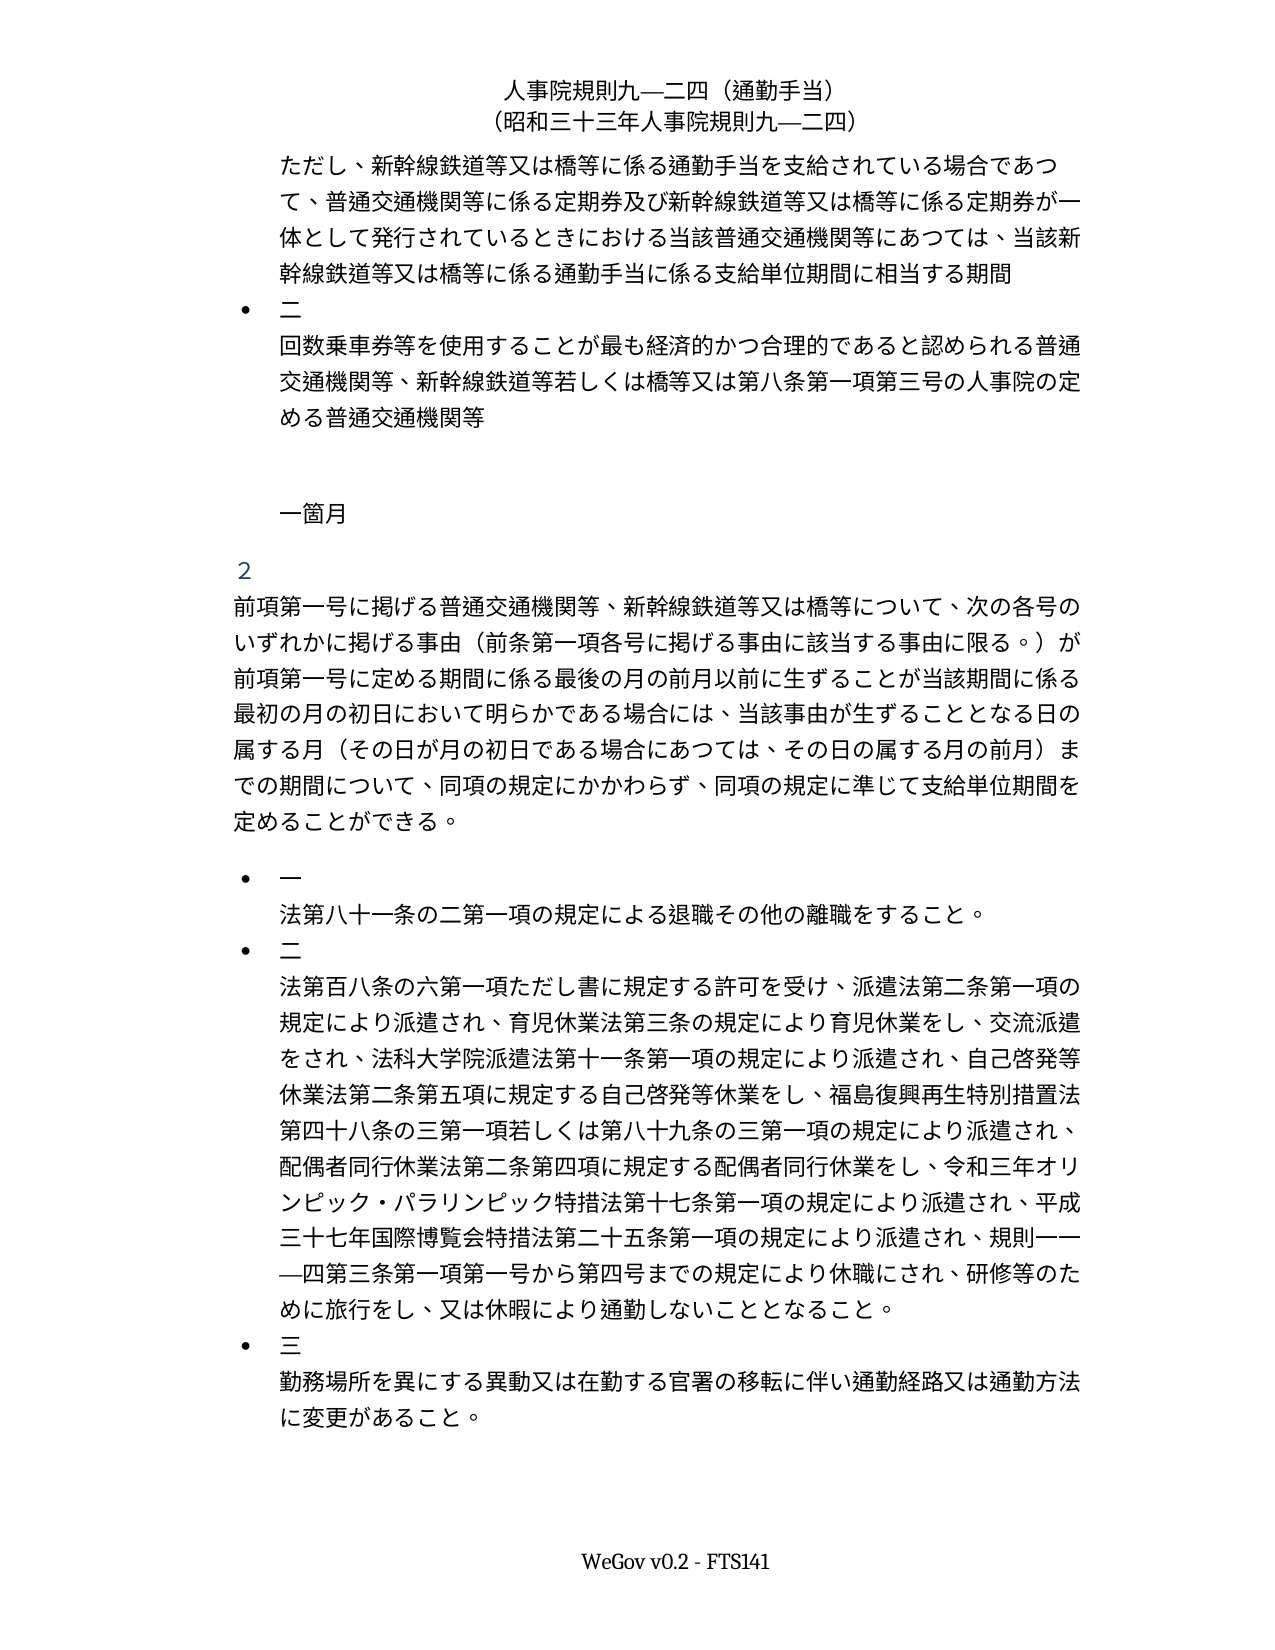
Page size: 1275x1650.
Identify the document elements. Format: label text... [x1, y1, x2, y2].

text 前項第一号に掲げる普通交通機関等、新幹線鉄道等又は橋等について、次の各号のいずれかに掲げる事由（前条第一項各号に掲げる事由に該当する事由に限る。）が前項第一号に定める期間に係る最後の月の前月以前に生ずることが当該期間に係る最初の月の初日において明らかである場合には、当該事由が生ずることとなる日の属する月（その日が月の初日である場合にあつては、その日の属する月の前月）までの期間について、同項の規定にかかわらず、同項の規定に準じて支給単位期間を定めることができる。 [233, 591, 1087, 837]
list 一 法第八十一条の二第一項の規定による退職その他の離職をすること。 [242, 863, 1087, 930]
subtitle ２ [233, 555, 1087, 586]
list 二 法第百八条の六第一項ただし書に規定する許可を受け、派遣法第二条第一項の規定により派遣され、育児休業法第三条の規定により育児休業をし、交流派遣をされ、法科大学院派遣法第十一条第一項の規定により派遣され、自己啓発等休業法第二条第五項に規定する自己啓発等休業をし、福島復興再生特別措置法第四十八条の三第一項若しくは第八十九条の三第一項の規定により派遣され、配偶者同行休業法第二条第四項に規定する配偶者同行休業をし、令和三年オリンピック・パラリンピック特措法第十七条第一項の規定により派遣され、平成三十七年国際博覧会特措法第二十五条第一項の規定により派遣され、規則一一―四第三条第一項第一号から第四号までの規定により休職にされ、研修等のために旅行をし、又は休暇により通勤しないこととなること。 [242, 935, 1087, 1326]
list 二 回数乗車券等を使用することが最も経済的かつ合理的であると認められる普通交通機関等、新幹線鉄道等若しくは橋等又は第八条第一項第三号の人事院の定める普通交通機関等 一箇月 [242, 294, 1087, 529]
list 三 勤務場所を異にする異動又は在勤する官署の移転に伴い通勤経路又は通勤方法に変更があること。 [242, 1330, 1087, 1433]
